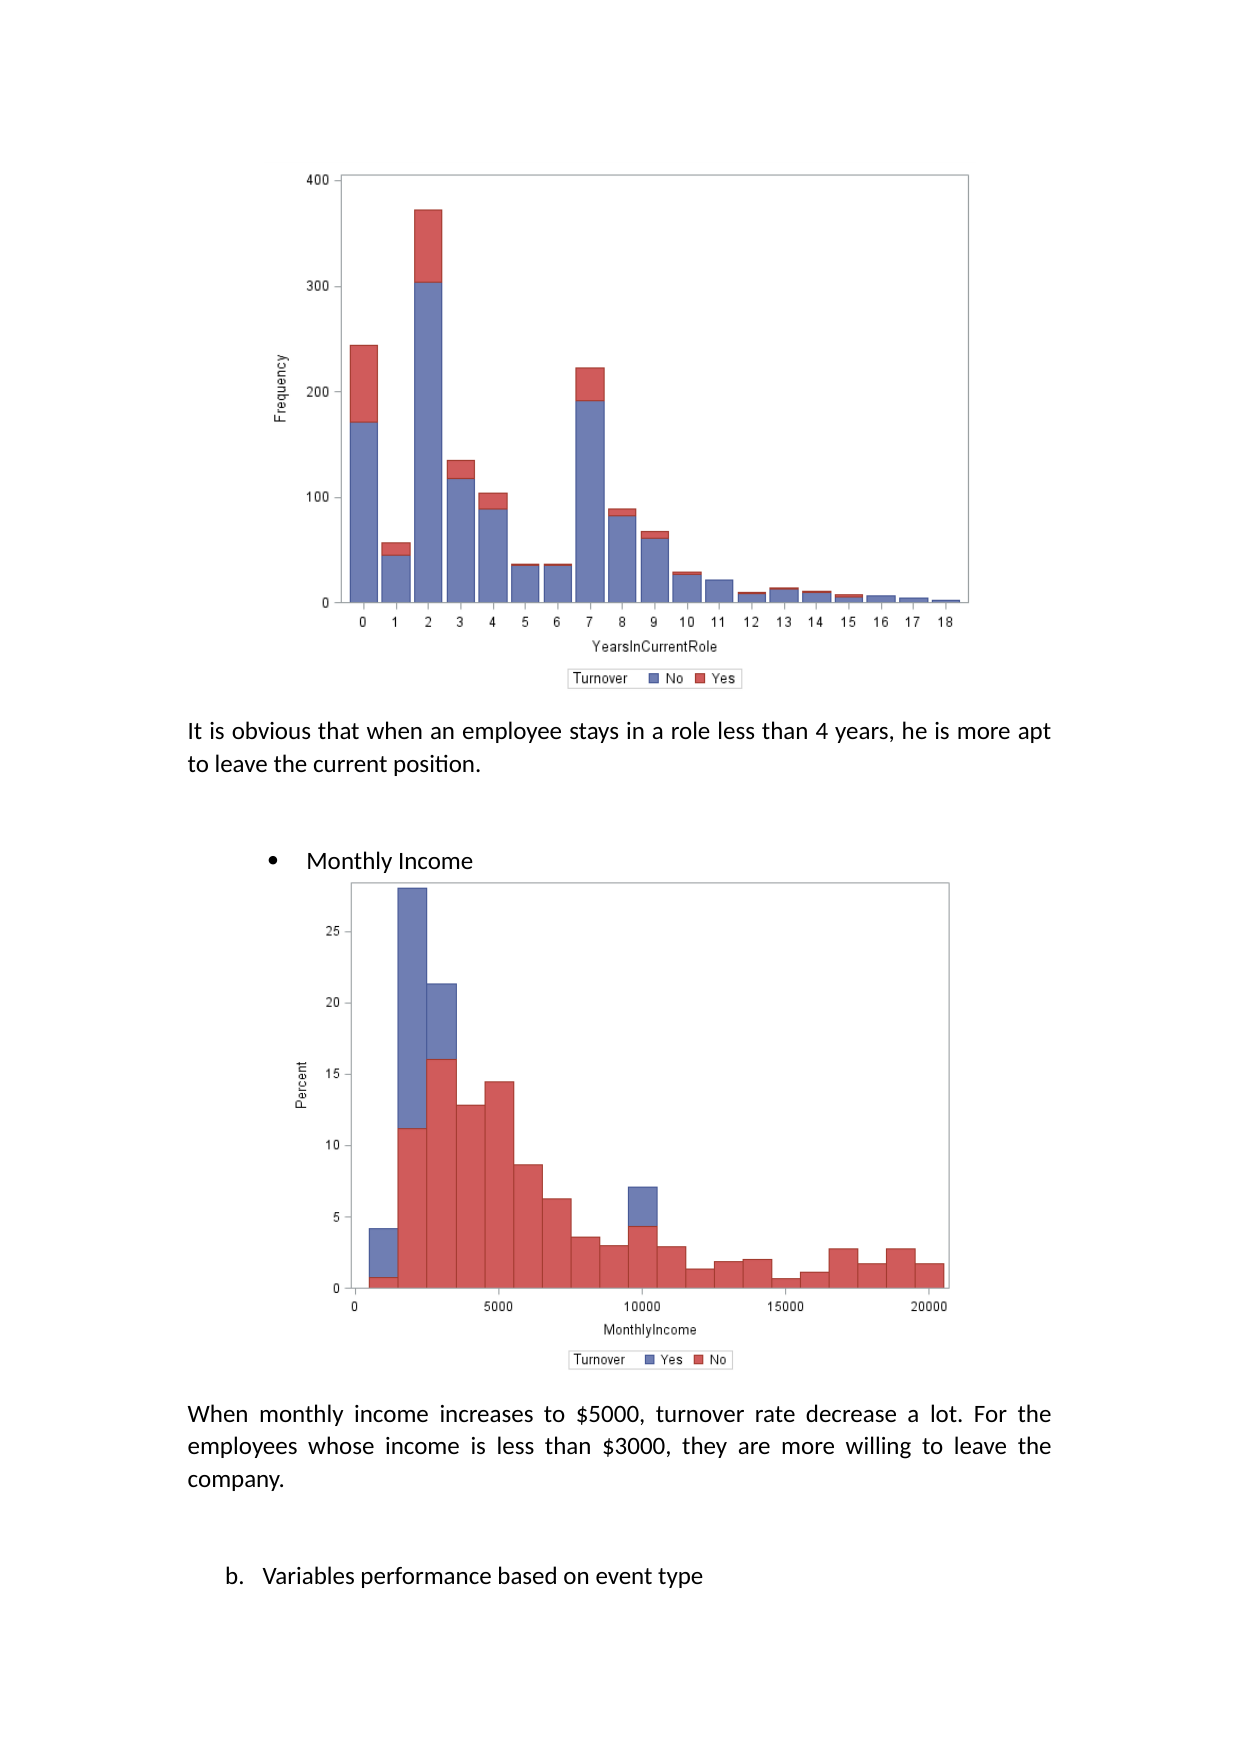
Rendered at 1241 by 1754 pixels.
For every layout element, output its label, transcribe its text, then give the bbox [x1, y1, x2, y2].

picture [263, 162, 977, 698]
list Monthly Income [269, 844, 1053, 877]
text When monthly income increases to $5000, turnover rate decrease a lot. For the employees whose income is less than $3000, they are more willing to leave the company. [187, 1397, 1053, 1494]
text It is obvious that when an employee stays in a role less than 4 years, he is more apt to leave the current position. [187, 714, 1053, 779]
picture [286, 877, 955, 1376]
list Variables performance based on event type [225, 1559, 1053, 1592]
